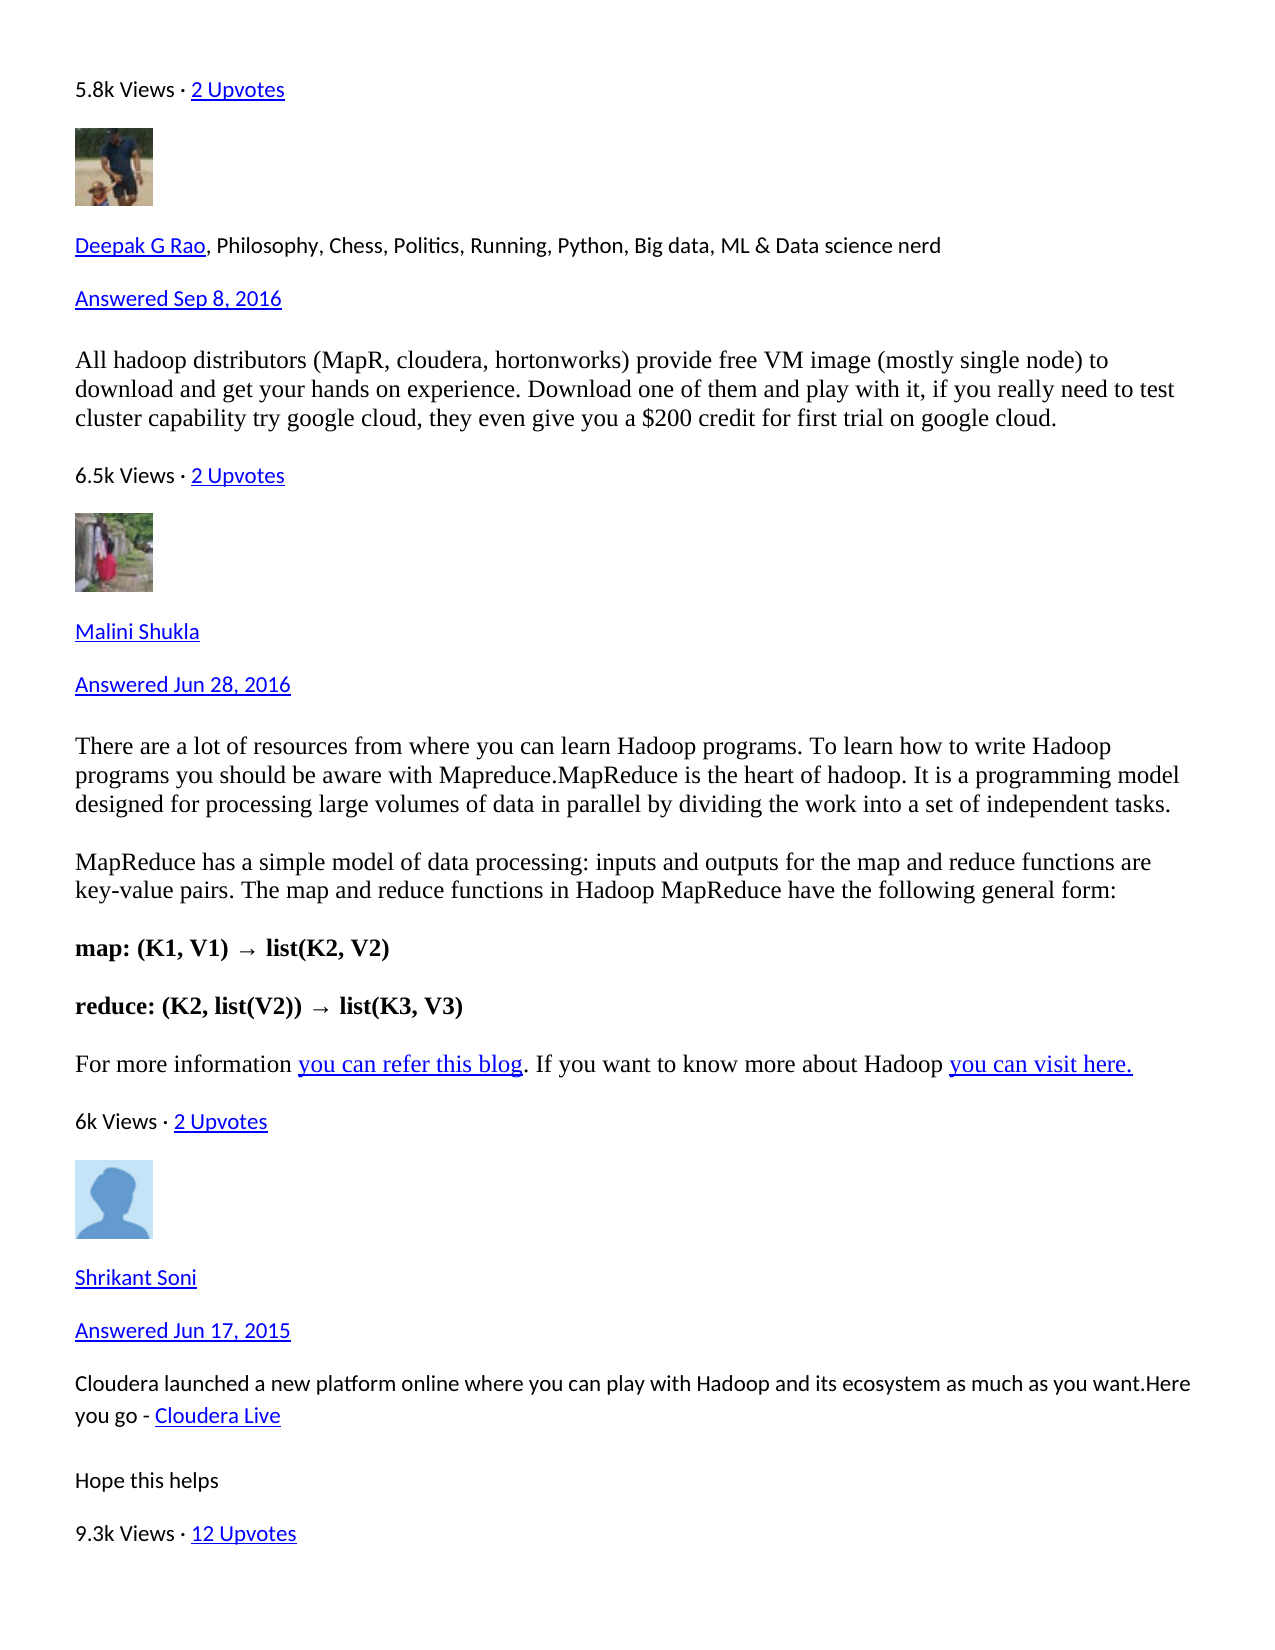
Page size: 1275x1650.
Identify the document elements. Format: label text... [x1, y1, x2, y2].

text All hadoop distributors (MapR, cloudera, hortonworks) provide free VM image (mostly single node) to download and get your hands on experience. Download one of them and play with it, if you really need to test cluster capability try google cloud, they even give you a $200 credit for first trial on google cloud. [75, 345, 1200, 432]
text Cloudera launched a new platform online where you can play with Hadoop and its ecosystem as much as you want.Here you go - Cloudera Live Hope this helps [75, 1369, 1200, 1494]
picture [75, 513, 153, 592]
text For more information you can refer this blog. If you want to know more about Hadoop you can visit here. [75, 1049, 1200, 1078]
text 9.3k Views · 12 Upvotes [75, 1519, 1200, 1547]
text Answered Sep 8, 2016 [75, 284, 1200, 312]
text 6.5k Views · 2 Upvotes [75, 461, 1200, 489]
text reduce: (K2, list(V2)) → list(K3, V3) [75, 991, 1200, 1020]
text Shrikant Soni [75, 1263, 1200, 1291]
text MapReduce has a simple model of data processing: inputs and outputs for the map and reduce functions are key-value pairs. The map and reduce functions in Hadoop MapReduce have the following general form: [75, 847, 1200, 904]
text 5.8k Views · 2 Upvotes [75, 75, 1200, 103]
text Answered Jun 17, 2015 [75, 1316, 1200, 1344]
picture [75, 128, 153, 206]
text There are a lot of resources from where you can learn Hadoop programs. To learn how to write Hadoop programs you should be aware with Mapreduce.MapReduce is the heart of hadoop. It is a programming model designed for processing large volumes of data in parallel by dividing the work into a set of independent tasks. [75, 731, 1200, 817]
picture [75, 1160, 153, 1239]
text 6k Views · 2 Upvotes [75, 1107, 1200, 1135]
text map: (K1, V1) → list(K2, V2) [75, 933, 1200, 962]
text Deepak G Rao, Philosophy, Chess, Politics, Running, Python, Big data, ML & Data science nerd [75, 231, 1200, 259]
text Malini Shukla [75, 617, 1200, 645]
text Answered Jun 28, 2016 [75, 670, 1200, 698]
